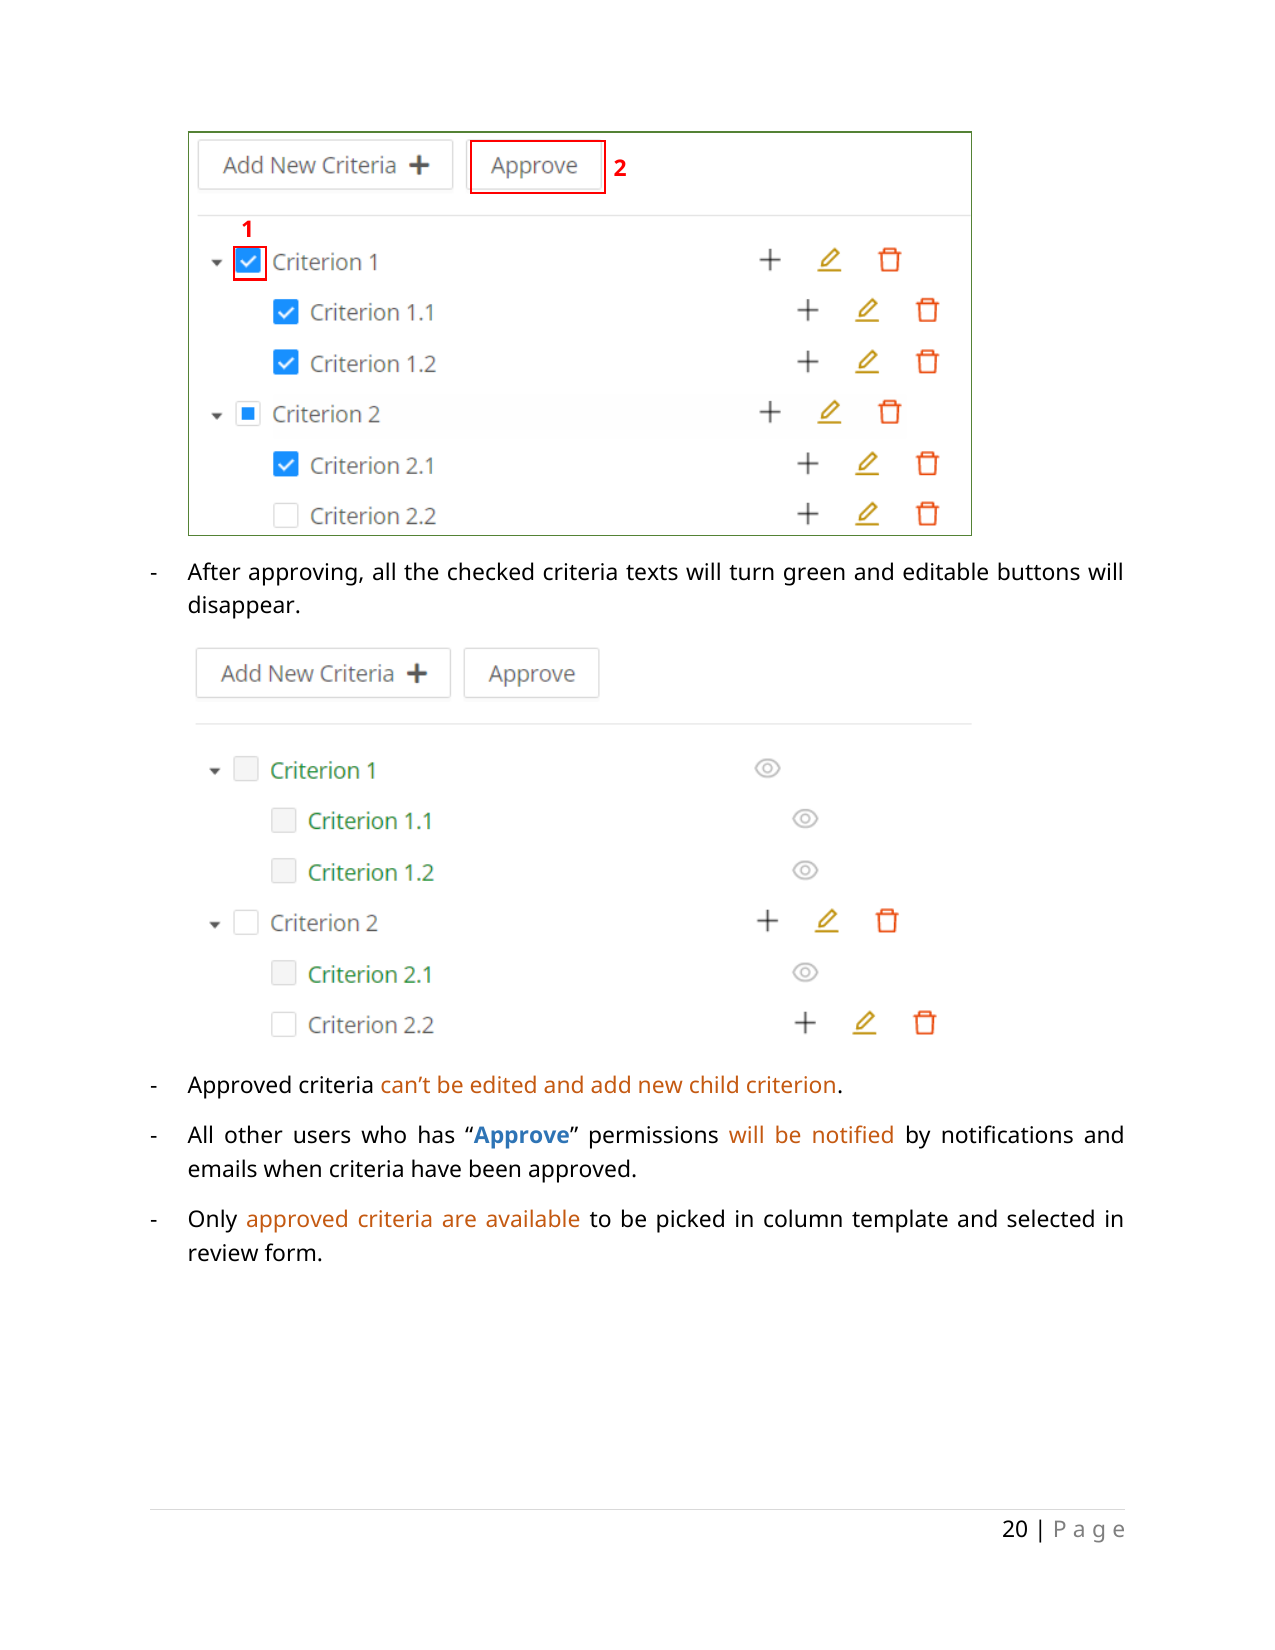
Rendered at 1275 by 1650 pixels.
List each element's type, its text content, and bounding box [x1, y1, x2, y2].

picture [187, 639, 972, 1050]
picture [189, 133, 971, 535]
list Only approved criteria are available to be picked in column template and selected in review form. [150, 1203, 1125, 1268]
list All other users who has “Approve” permissions will be notified by notifications and emails when criteria have been approved. [150, 1119, 1125, 1184]
list After approving, all the checked criteria texts will turn green and editable buttons will disappear. [150, 555, 1125, 620]
list Approved criteria can’t be edited and add new child criterion. [150, 1069, 1125, 1100]
